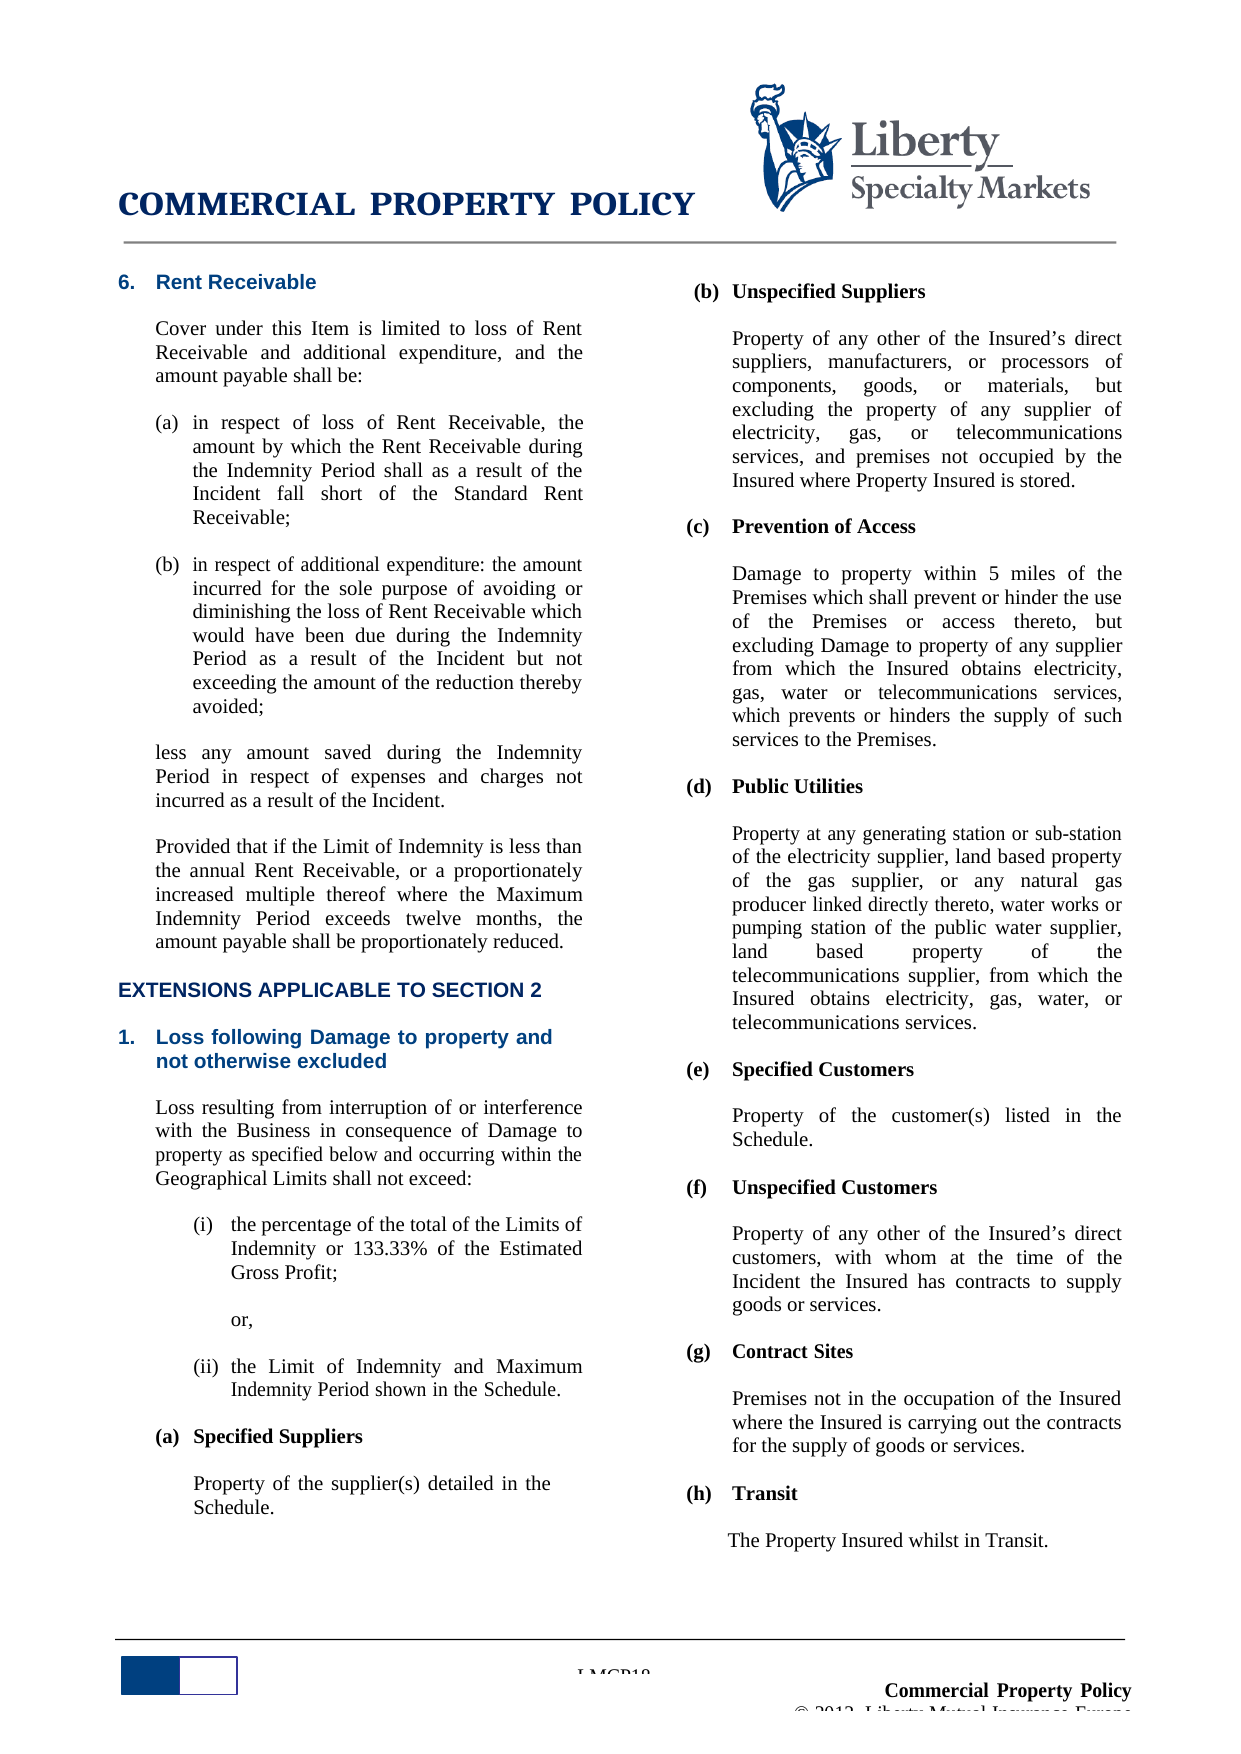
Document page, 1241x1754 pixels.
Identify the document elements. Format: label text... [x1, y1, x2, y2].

subtitle Unspecified Suppliers [693, 279, 1134, 303]
text less any amount saved during the Indemnity Period in respect of expenses and charges not incurred as a result of the Incident. [155, 741, 583, 812]
subtitle Contract Sites [686, 1339, 1134, 1363]
list in respect of loss of Rent Receivable, the amount by which the Rent Receivable during the Indemnity Period shall as a result of the Incident fall short of the Standard Rent Receivable; [155, 411, 583, 529]
list the Limit of Indemnity and Maximum Indemnity Period shown in the Schedule. [193, 1355, 583, 1401]
subtitle Public Utilities [686, 774, 1134, 798]
text Provided that if the Limit of Indemnity is less than the annual Rent Receivable, or a proportionately increased multiple thereof where the Maximum Indemnity Period exceeds twelve months, the amount payable shall be proportionately reduced. [155, 835, 583, 953]
subtitle EXTENSIONS APPLICABLE TO SECTION 2 [118, 978, 587, 1002]
subtitle Prevention of Access [686, 514, 1134, 538]
subtitle Transit [686, 1481, 1134, 1504]
text Premises not in the occupation of the Insured where the Insured is carrying out the contracts for the supply of goods or services. [732, 1387, 1122, 1457]
text or, [231, 1307, 587, 1331]
text Cover under this Item is limited to loss of Rent Receivable and additional expenditure, and the amount payable shall be: [155, 317, 583, 387]
text Loss resulting from interruption of or interference with the Business in consequence of Damage to property as specified below and occurring within the Geographical Limits shall not exceed: [155, 1095, 583, 1190]
subtitle Unspecified Customers [686, 1174, 1134, 1199]
text Property of the customer(s) listed in the Schedule. [732, 1104, 1122, 1151]
list the percentage of the total of the Limits of Indemnity or 133.33% of the Estimated Gross Profit; [193, 1213, 583, 1284]
text Damage to property within 5 miles of the Premises which shall prevent or hinder the use of the Premises or access thereto, but excluding Damage to property of any supplier from which the Insured obtains electricity, gas, water or telecommunications services, which prevents or hinders the supply of such services to the Premises. [732, 562, 1122, 751]
text Property of any other of the Insured’s direct customers, with whom at the time of the Incident the Insured has contracts to supply goods or services. [732, 1222, 1122, 1316]
text Property at any generating station or sub-station of the electricity supplier, land based property of the gas supplier, or any natural gas producer linked directly thereto, water works or pumping station of the public water supplier, land based property of the telecommunications supplier, from which the Insured obtains electricity, gas, water, or telecommunications services. [732, 821, 1122, 1034]
list Loss following Damage to property and not otherwise excluded [118, 1025, 582, 1073]
text The Property Insured whilst in Transit. [727, 1528, 1134, 1552]
picture [750, 83, 1090, 212]
text Property of any other of the Insured’s direct suppliers, manufacturers, or processors of components, goods, or materials, but excluding the property of any supplier of electricity, gas, or telecommunications services, and premises not occupied by the Insured where Property Insured is stored. [732, 326, 1122, 492]
subtitle Rent Receivable [118, 270, 587, 294]
text Property of the supplier(s) detailed in the Schedule. [193, 1471, 587, 1519]
subtitle Specified Suppliers [155, 1424, 587, 1448]
subtitle Specified Customers [686, 1057, 1134, 1081]
list in respect of additional expenditure: the amount incurred for the sole purpose of avoiding or diminishing the loss of Rent Receivable which would have been due during the Indemnity Period as a result of the Incident but not exceeding the amount of the reduction thereby avoided; [155, 552, 583, 718]
